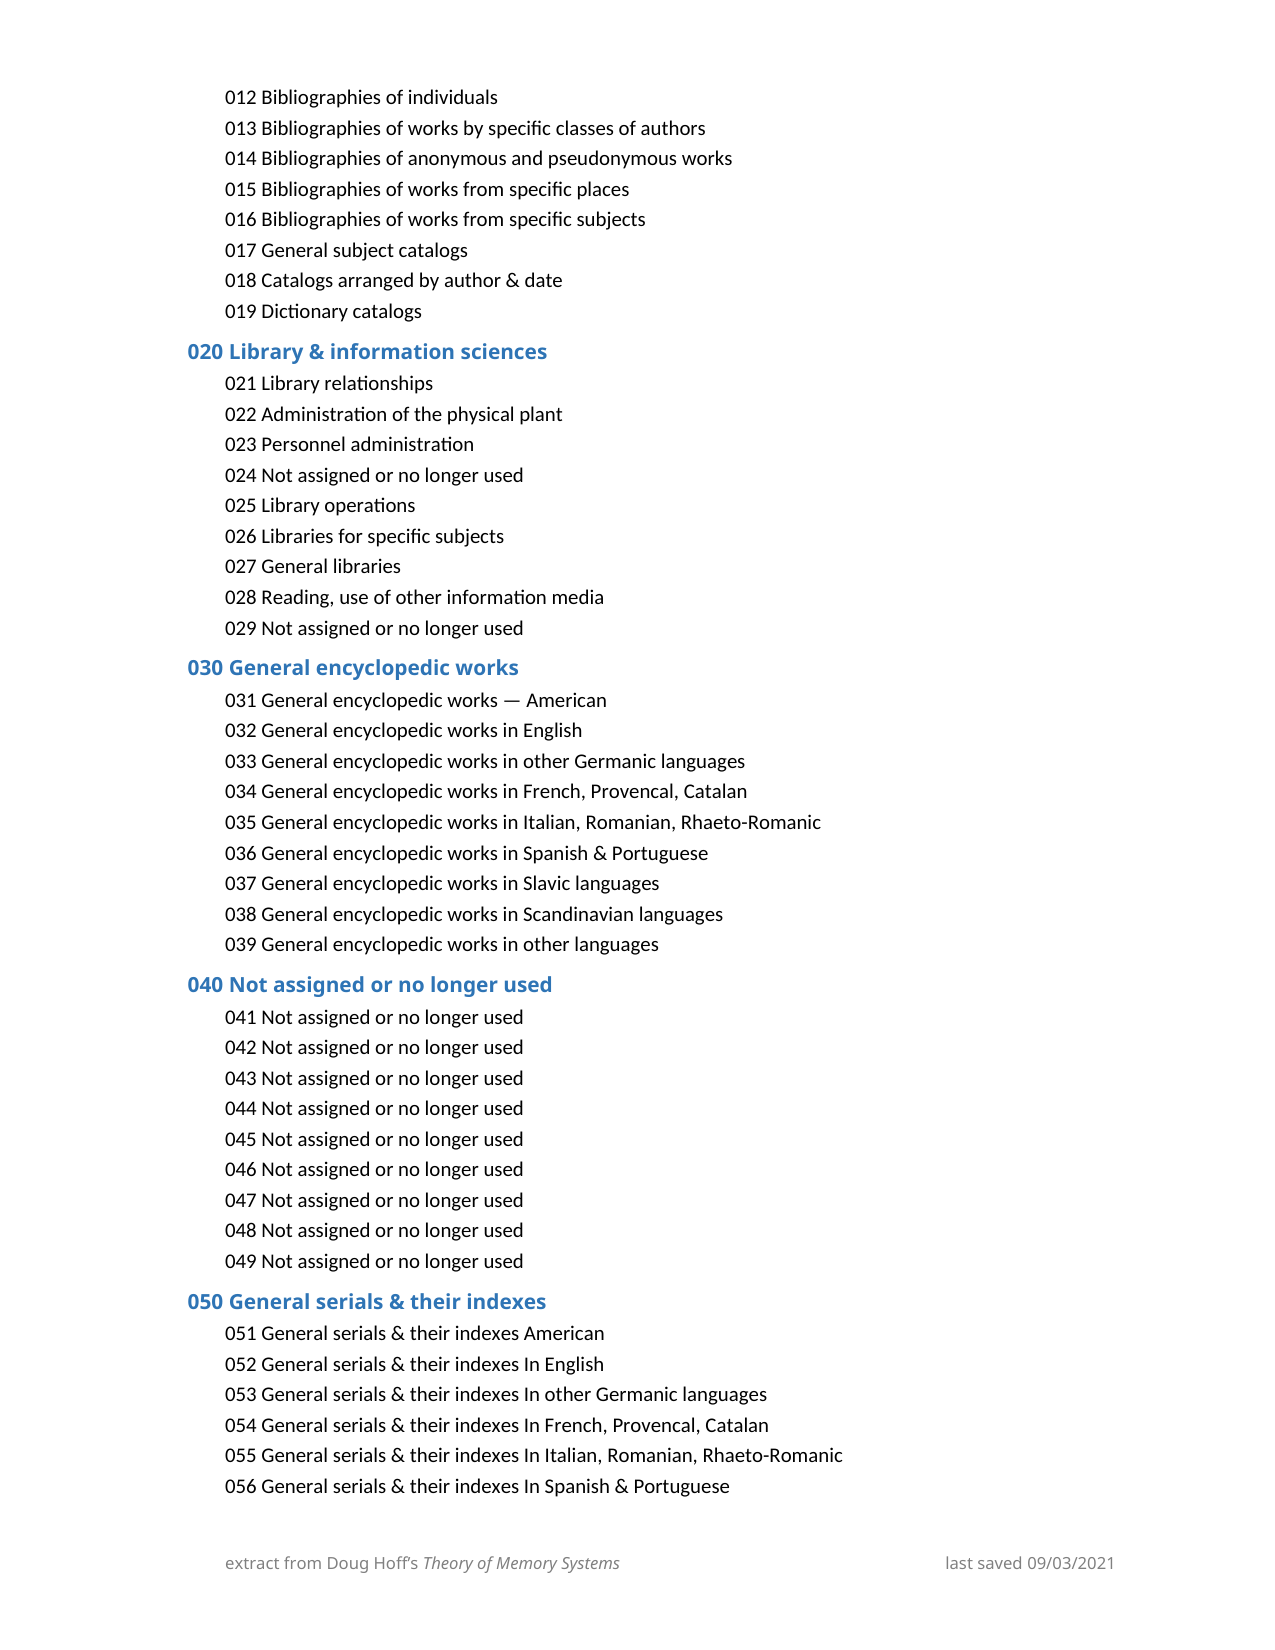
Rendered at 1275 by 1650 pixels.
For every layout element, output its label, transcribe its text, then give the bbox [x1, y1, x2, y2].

subtitle 040 Not assigned or no longer used [187, 970, 1125, 999]
text 036 General encyclopedic works in Spanish & Portuguese [225, 840, 1125, 865]
text 053 General serials & their indexes In other Germanic languages [225, 1382, 1125, 1407]
text 055 General serials & their indexes In Italian, Romanian, Rhaeto-Romanic [225, 1443, 1125, 1468]
text 037 General encyclopedic works in Slavic languages [225, 870, 1125, 896]
text 015 Bibliographies of works from specific places [225, 176, 1125, 201]
text 046 Not assigned or no longer used [225, 1156, 1125, 1182]
text 043 Not assigned or no longer used [225, 1065, 1125, 1090]
text 024 Not assigned or no longer used [225, 462, 1125, 487]
text 052 General serials & their indexes In English [225, 1351, 1125, 1376]
text 017 General subject catalogs [225, 237, 1125, 262]
text 038 General encyclopedic works in Scandinavian languages [225, 901, 1125, 926]
text 035 General encyclopedic works in Italian, Romanian, Rhaeto-Romanic [225, 809, 1125, 835]
text 033 General encyclopedic works in other Germanic languages [225, 748, 1125, 774]
text 027 General libraries [225, 554, 1125, 579]
text 042 Not assigned or no longer used [225, 1034, 1125, 1060]
text 034 General encyclopedic works in French, Provencal, Catalan [225, 779, 1125, 804]
text 012 Bibliographies of individuals [225, 84, 1125, 110]
text 029 Not assigned or no longer used [225, 615, 1125, 640]
text 045 Not assigned or no longer used [225, 1126, 1125, 1151]
text 022 Administration of the physical plant [225, 401, 1125, 426]
text 039 General encyclopedic works in other languages [225, 931, 1125, 957]
text 028 Reading, use of other information media [225, 584, 1125, 609]
text 025 Library operations [225, 493, 1125, 518]
text 026 Libraries for specific subjects [225, 523, 1125, 548]
text 021 Library relationships [225, 371, 1125, 396]
text 031 General encyclopedic works — American [225, 687, 1125, 713]
text 013 Bibliographies of works by specific classes of authors [225, 115, 1125, 140]
text 018 Catalogs arranged by author & date [225, 267, 1125, 293]
text 049 Not assigned or no longer used [225, 1248, 1125, 1273]
text 014 Bibliographies of anonymous and pseudonymous works [225, 145, 1125, 171]
text 019 Dictionary catalogs [225, 298, 1125, 323]
subtitle 030 General encyclopedic works [187, 653, 1125, 682]
text 023 Personnel administration [225, 432, 1125, 457]
text 051 General serials & their indexes American [225, 1321, 1125, 1346]
subtitle 050 General serials & their indexes [187, 1287, 1125, 1315]
text 056 General serials & their indexes In Spanish & Portuguese [225, 1473, 1125, 1498]
text 047 Not assigned or no longer used [225, 1187, 1125, 1212]
text 032 General encyclopedic works in English [225, 718, 1125, 743]
text 016 Bibliographies of works from specific subjects [225, 206, 1125, 232]
text 048 Not assigned or no longer used [225, 1217, 1125, 1243]
subtitle 020 Library & information sciences [187, 337, 1125, 365]
text 041 Not assigned or no longer used [225, 1004, 1125, 1029]
text 054 General serials & their indexes In French, Provencal, Catalan [225, 1412, 1125, 1437]
text 044 Not assigned or no longer used [225, 1095, 1125, 1121]
